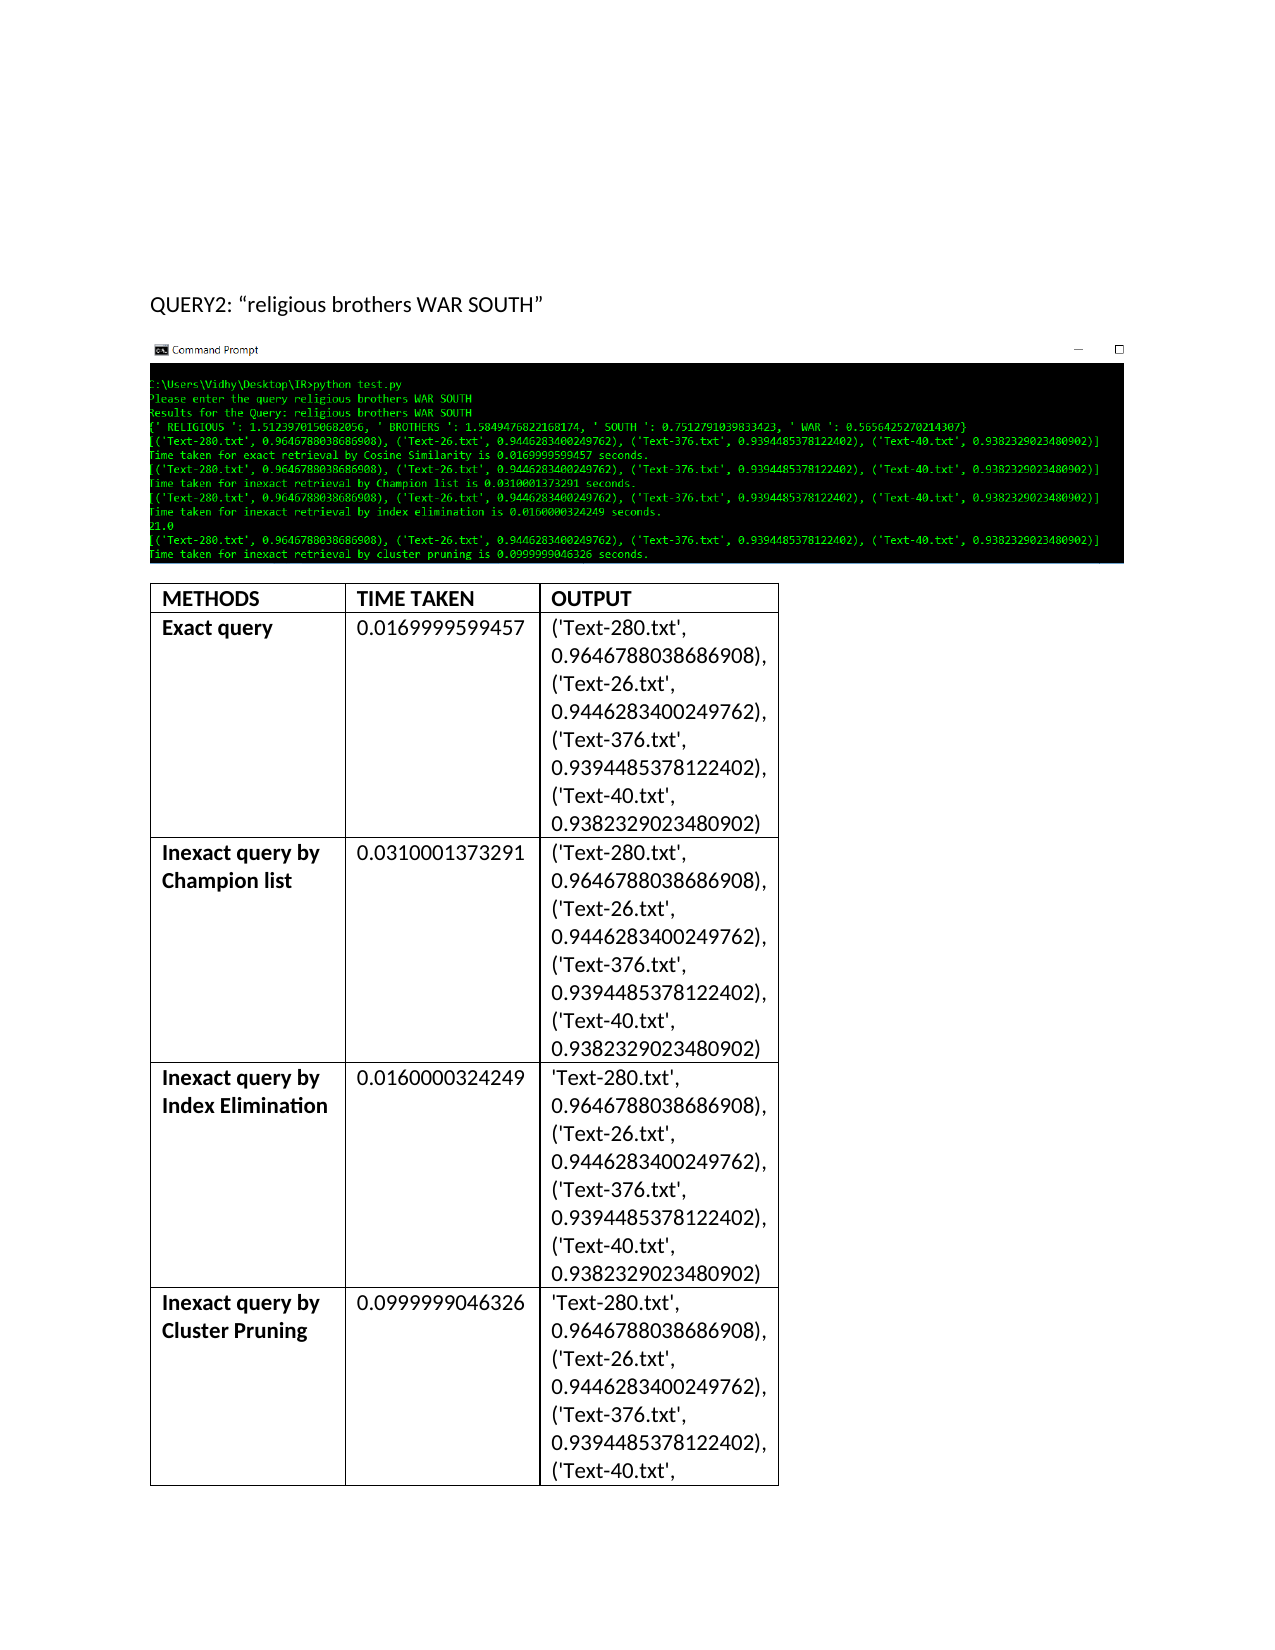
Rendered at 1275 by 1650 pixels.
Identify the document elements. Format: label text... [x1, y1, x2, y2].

table_cell 0.0999999046326 [346, 1288, 539, 1484]
table_header METHODS [151, 584, 345, 612]
table_cell 'Text-280.txt', 0.9646788038686908), ('Text-26.txt', 0.9446283400249762), ('Text-376.txt', 0.9394485378122402), ('Text-40.txt', 0.9382329023480902) [541, 1063, 778, 1287]
text QUERY2: “religious brothers WAR SOUTH” [150, 291, 1125, 319]
table_cell 0.0160000324249 [346, 1063, 539, 1287]
table_cell ('Text-280.txt', 0.9646788038686908), ('Text-26.txt', 0.9446283400249762), ('Text-376.txt', 0.9394485378122402), ('Text-40.txt', 0.9382329023480902) [541, 613, 778, 837]
table_cell Exact query [151, 613, 345, 837]
table_cell Inexact query by Index Elimination [151, 1063, 345, 1287]
table_header OUTPUT [541, 584, 778, 612]
table_cell Inexact query by Champion list [151, 838, 345, 1062]
table_cell 0.0169999599457 [346, 613, 539, 837]
table_cell 0.0310001373291 [346, 838, 539, 1062]
table_header TIME TAKEN [346, 584, 539, 612]
table_cell ('Text-280.txt', 0.9646788038686908), ('Text-26.txt', 0.9446283400249762), ('Text-376.txt', 0.9394485378122402), ('Text-40.txt', 0.9382329023480902) [541, 838, 778, 1062]
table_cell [151, 1288, 345, 1484]
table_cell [541, 1288, 778, 1484]
picture [150, 337, 1124, 564]
